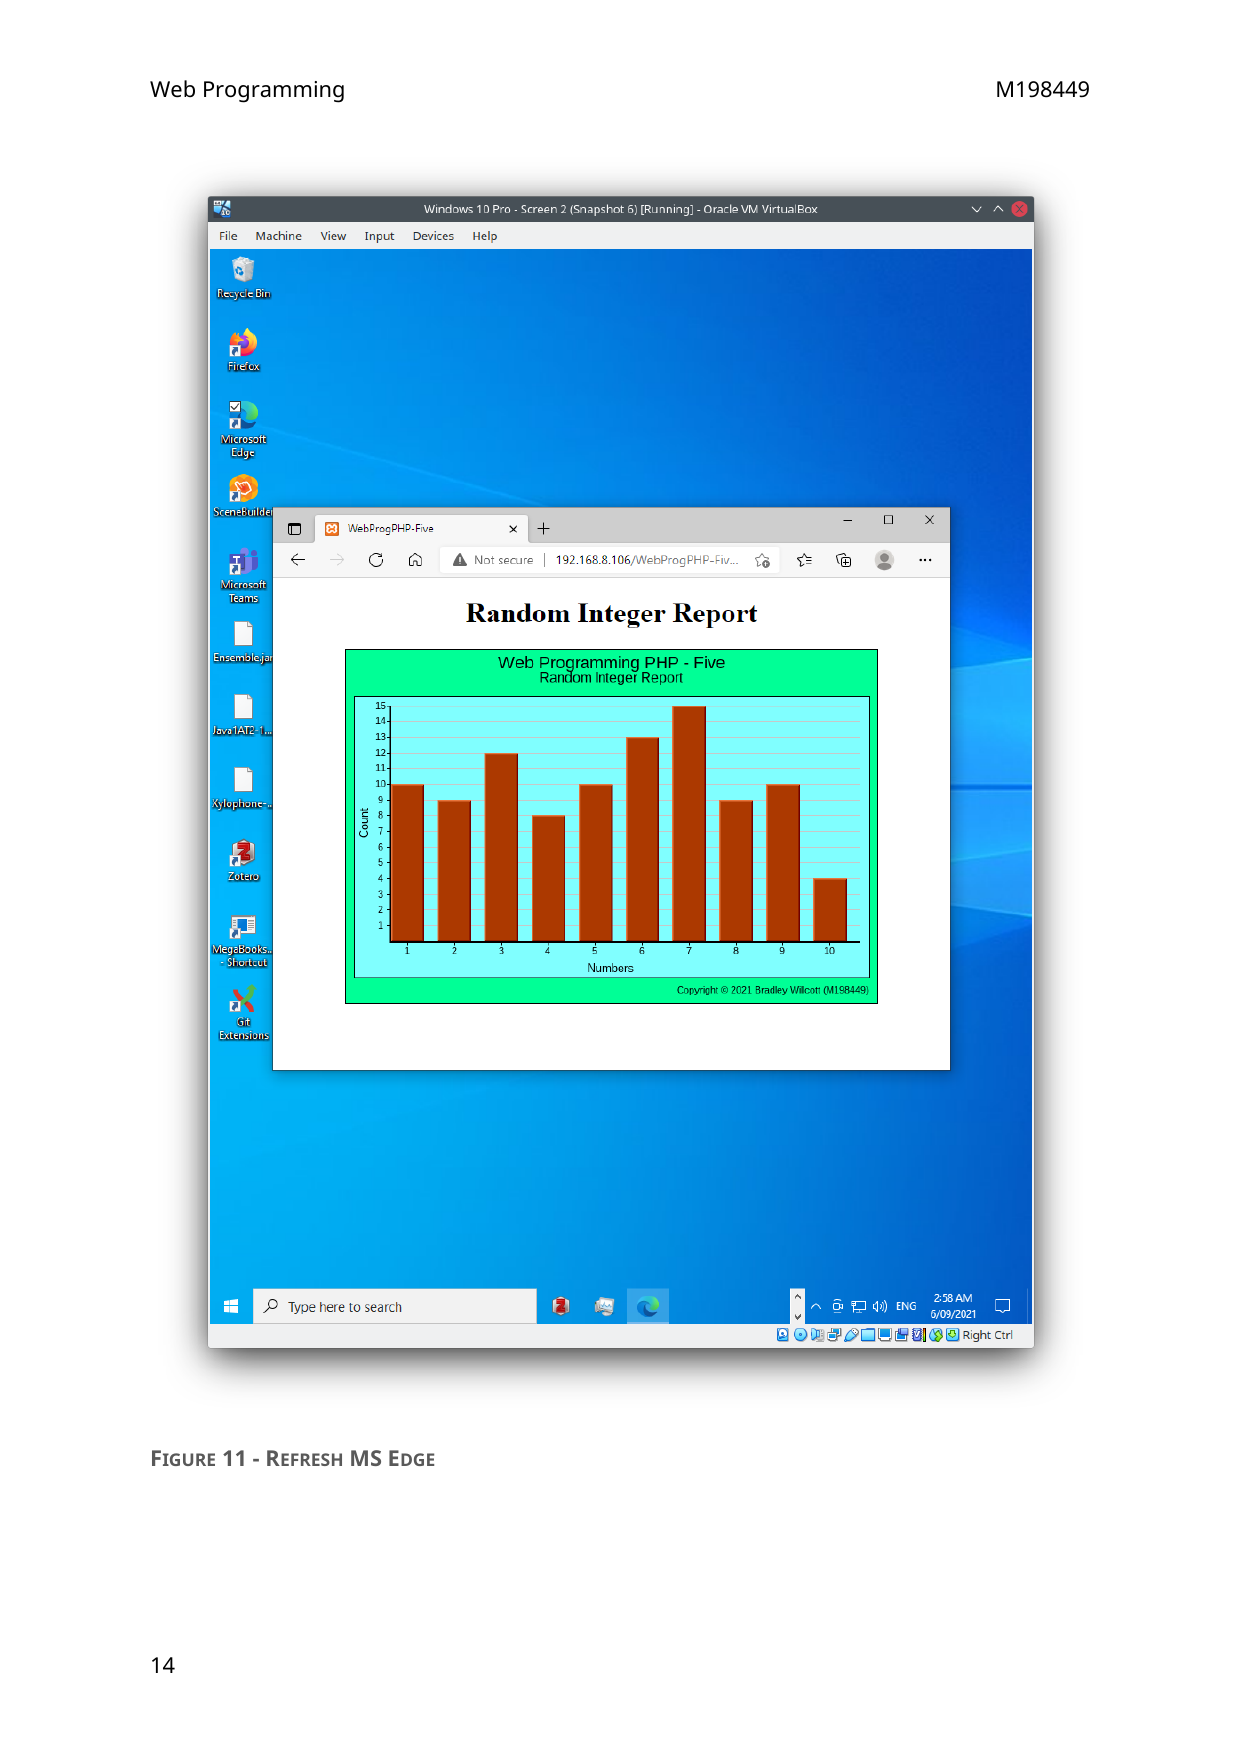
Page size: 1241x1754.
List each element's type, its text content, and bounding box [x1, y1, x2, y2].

text Figure 11 - Refresh MS Edge [150, 1443, 1090, 1473]
picture [150, 150, 1091, 1416]
